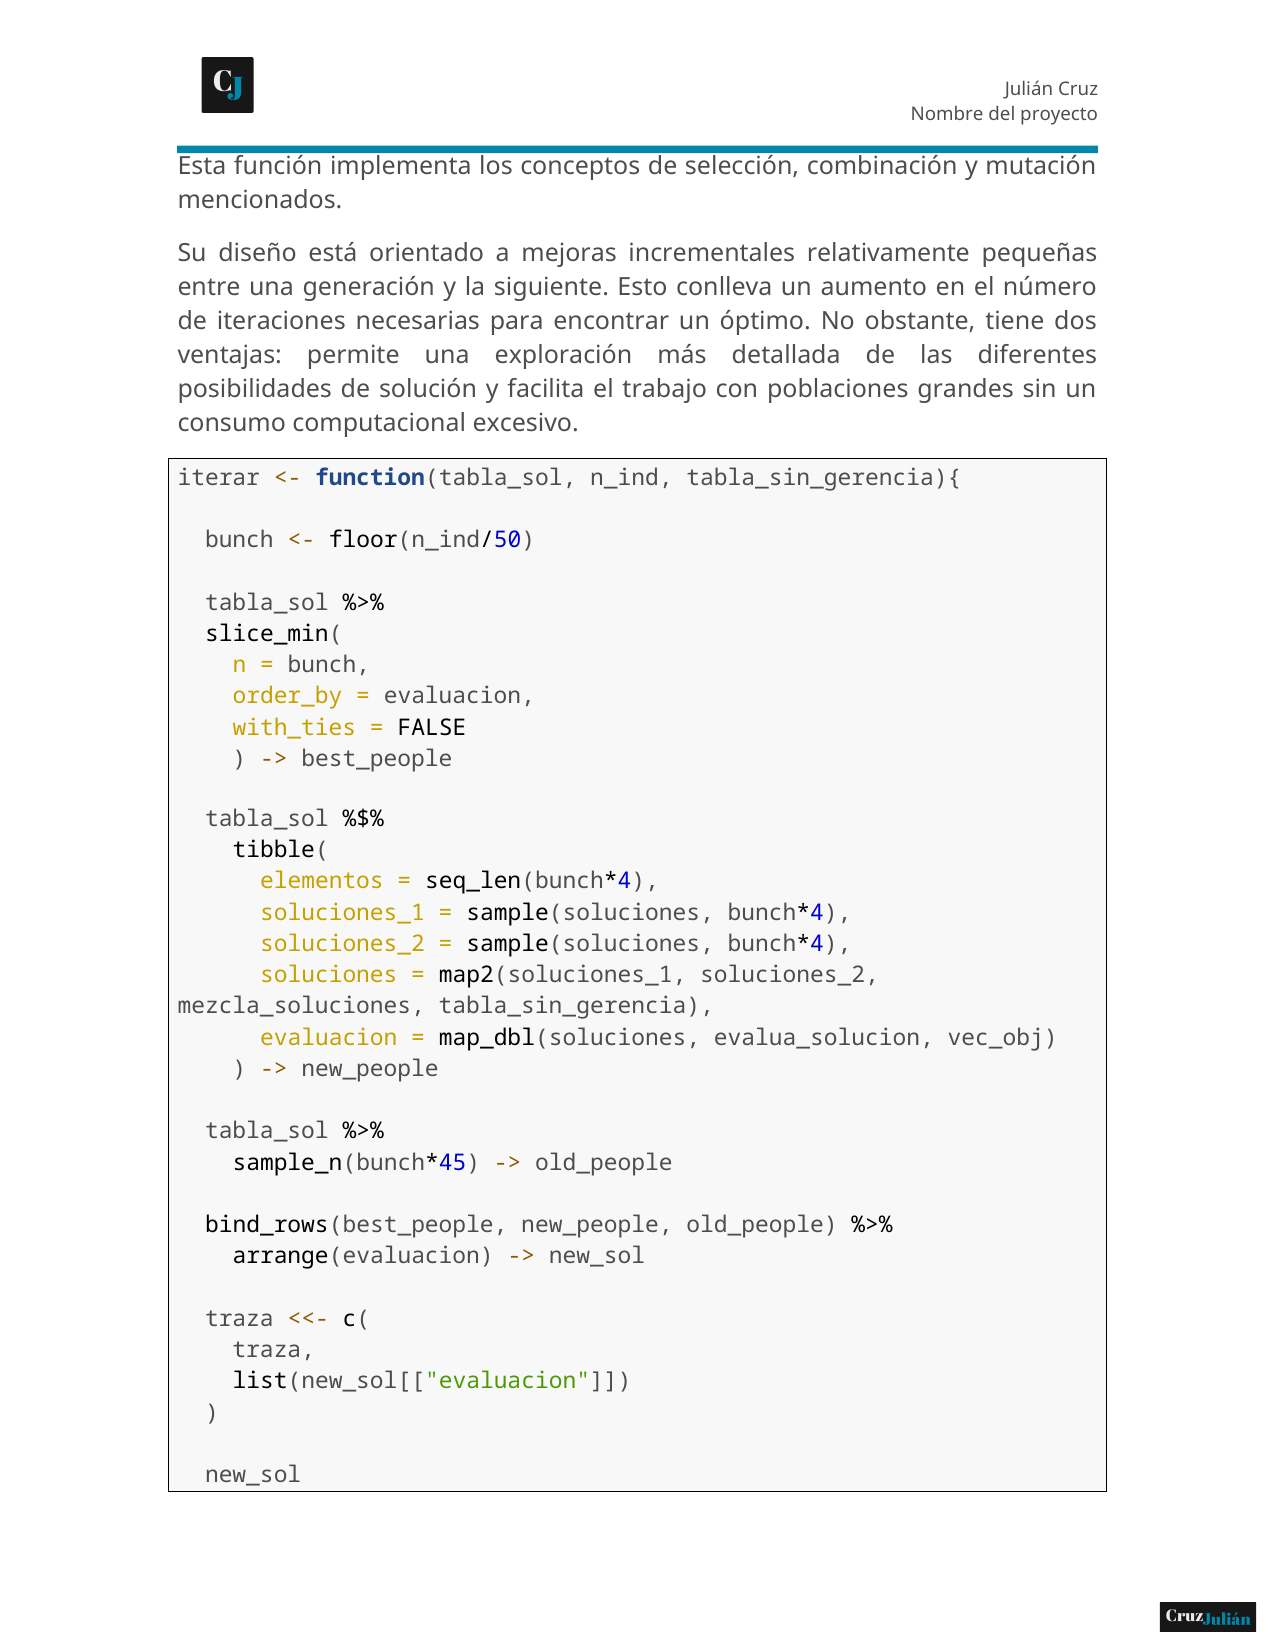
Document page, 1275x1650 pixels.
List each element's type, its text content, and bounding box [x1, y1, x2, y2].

text Su diseño está orientado a mejoras incrementales relativamente pequeñas entre una generación y la siguiente. Esto conlleva un aumento en el número de iteraciones necesarias para encontrar un óptimo. No obstante, tiene dos ventajas: permite una exploración más detallada de las diferentes posibilidades de solución y facilita el trabajo con poblaciones grandes sin un consumo computacional excesivo. [177, 234, 1098, 439]
picture [1159, 1602, 1257, 1632]
picture [201, 57, 254, 113]
